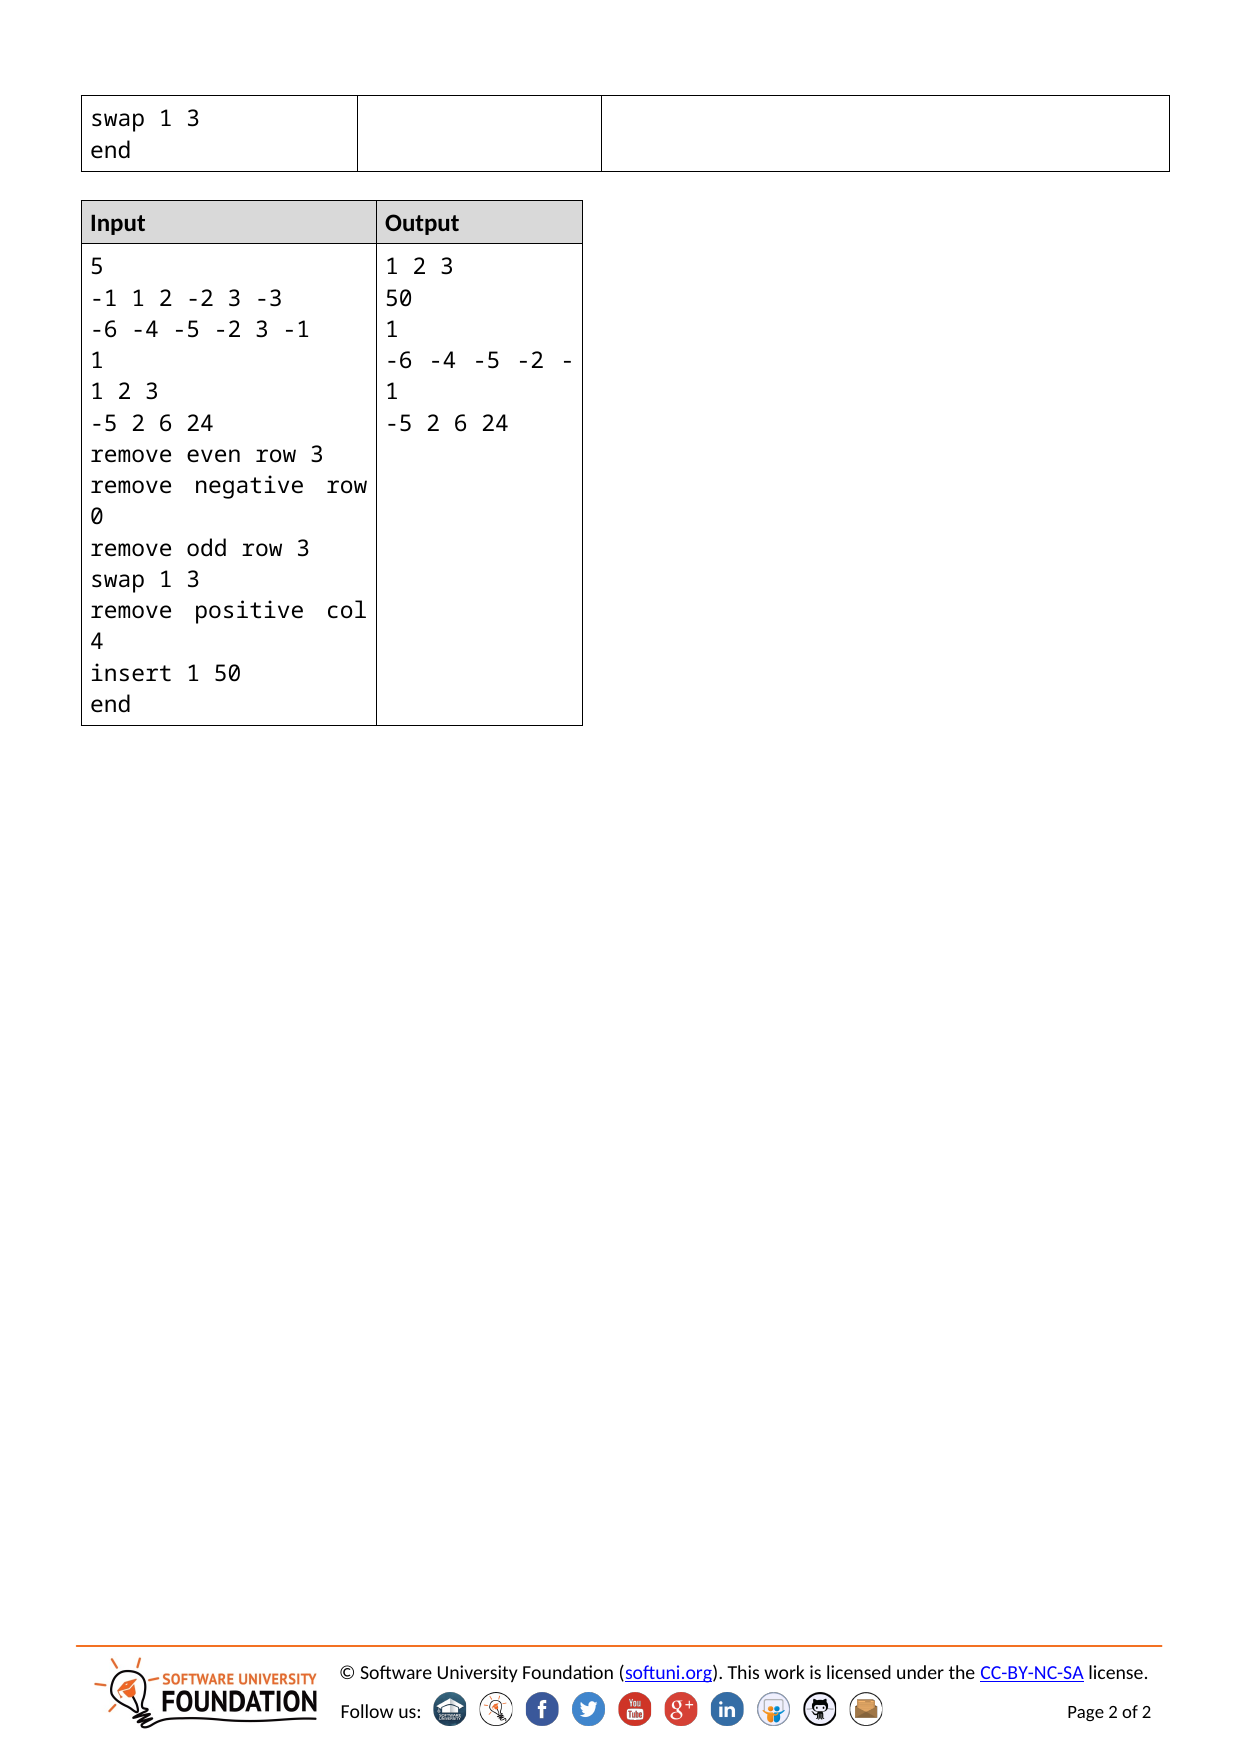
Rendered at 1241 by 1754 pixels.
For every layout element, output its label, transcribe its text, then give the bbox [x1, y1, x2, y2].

picture [757, 1692, 790, 1726]
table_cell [358, 96, 601, 171]
table_header Input [82, 201, 376, 243]
table_cell 5 -1 1 2 -2 3 -3 -6 -4 -5 -2 3 -1 1 1 2 3 -5 2 6 24 remove even row 3 remove negative row 0 remove odd row 3 swap 1 3 remove positive col 4 insert 1 50 end [82, 244, 376, 725]
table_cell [82, 96, 357, 171]
picture [803, 1692, 837, 1726]
table_cell 1 2 3 50 1 -6 -4 -5 -2 -1 -5 2 6 24 [377, 244, 582, 725]
table_header Output [377, 201, 582, 243]
picture [525, 1692, 559, 1726]
picture [710, 1692, 744, 1726]
picture [479, 1692, 513, 1726]
picture [849, 1692, 883, 1726]
picture [618, 1692, 652, 1726]
picture [572, 1692, 605, 1726]
picture [433, 1692, 467, 1726]
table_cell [602, 96, 1169, 171]
picture [93, 1656, 317, 1729]
picture [664, 1692, 698, 1726]
